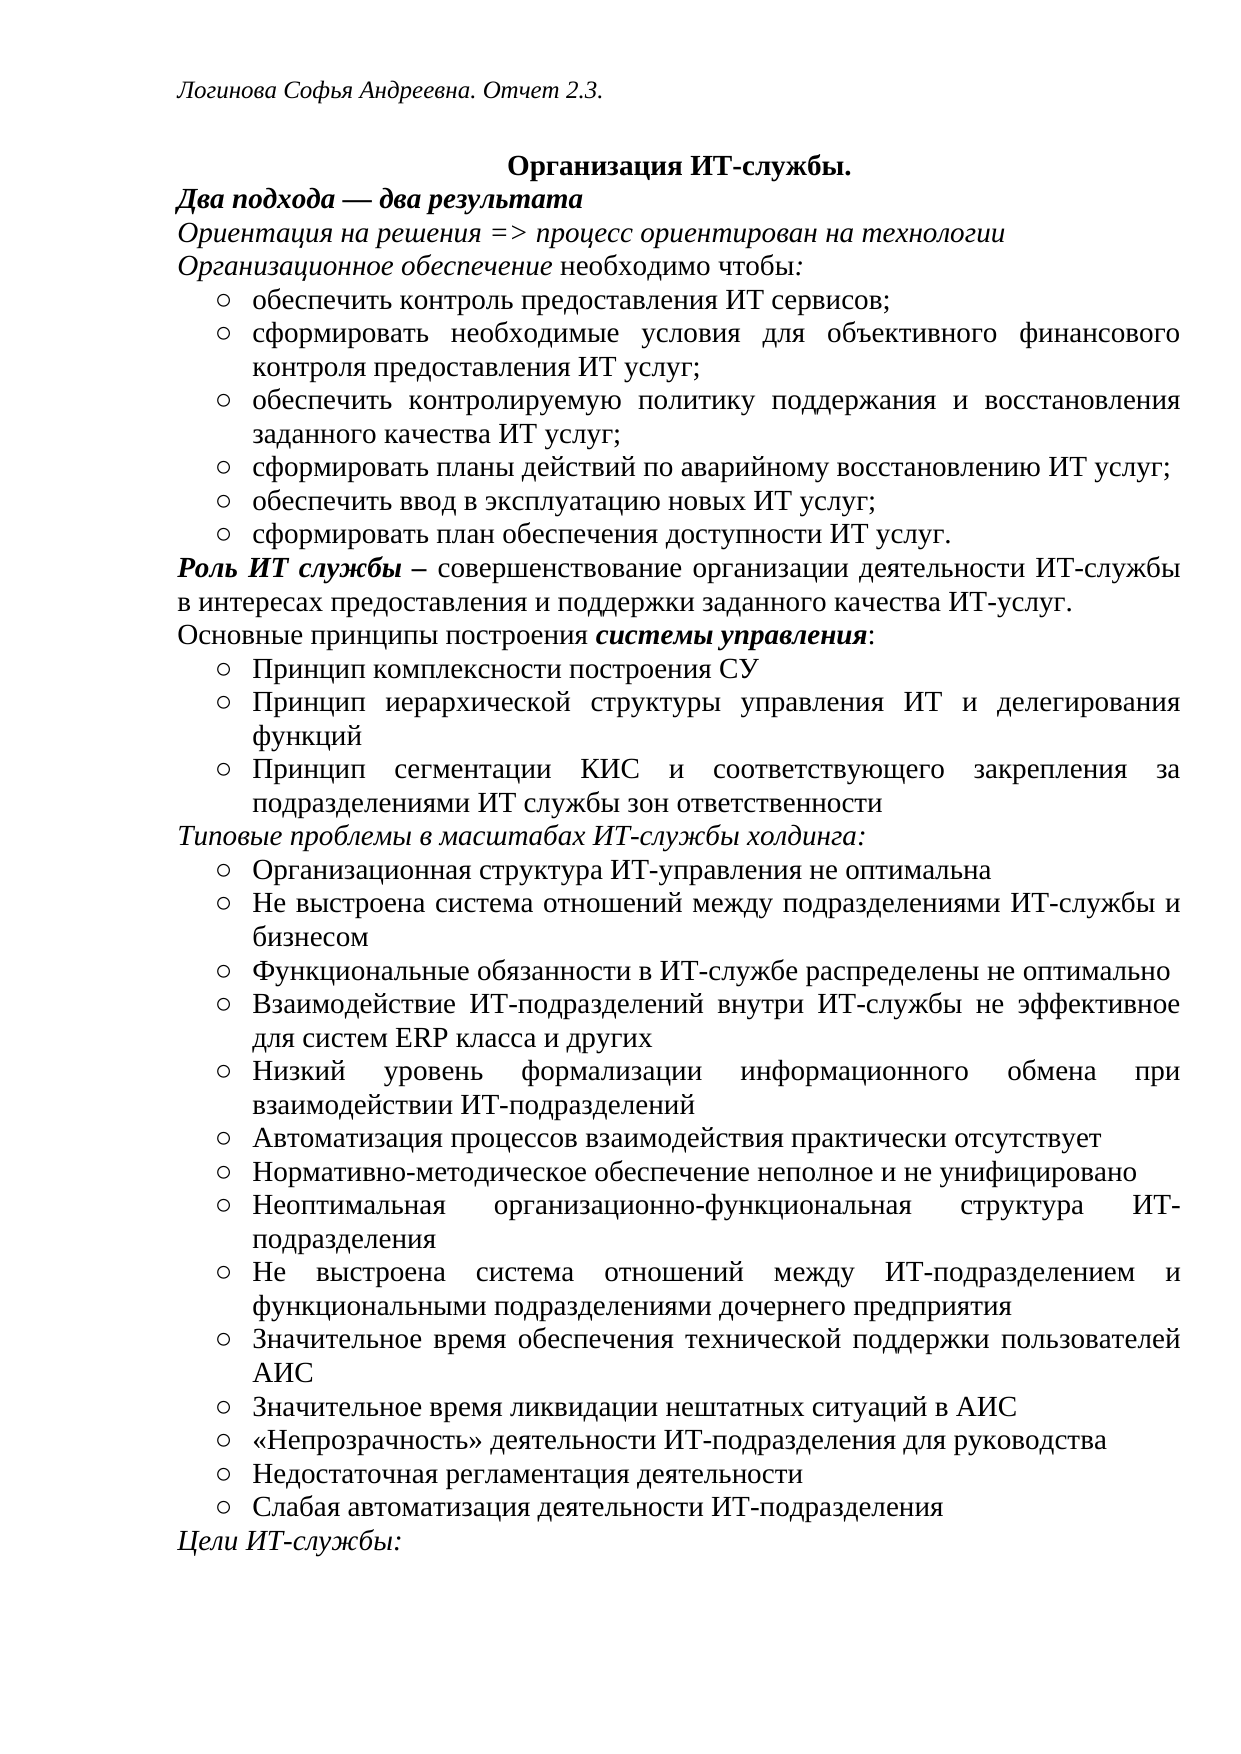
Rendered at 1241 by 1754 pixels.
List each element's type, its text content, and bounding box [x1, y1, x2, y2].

list Недостаточная регламентация деятельности [214, 1456, 1181, 1489]
list Значительное время ликвидации нештатных ситуаций в АИС [214, 1389, 1181, 1422]
text Основные принципы построения системы управления: [177, 617, 1181, 651]
list Низкий уровень формализации информационного обмена при взаимодействии ИТ-подразделений [214, 1053, 1181, 1120]
list обеспечить контролируемую политику поддержания и восстановления заданного качества ИТ услуг; [214, 382, 1181, 449]
list сформировать планы действий по аварийному восстановлению ИТ услуг; [214, 449, 1181, 483]
list Функциональные обязанности в ИТ-службе распределены не оптимально [214, 953, 1181, 986]
list Значительное время обеспечения технической поддержки пользователей АИС [214, 1322, 1181, 1389]
text Цели ИТ-службы: [177, 1523, 1181, 1556]
list сформировать необходимые условия для объективного финансового контроля предоставления ИТ услуг; [214, 315, 1181, 382]
list Организационная структура ИТ-управления не оптимальна [214, 852, 1181, 886]
list Слабая автоматизация деятельности ИТ-подразделения [214, 1489, 1181, 1523]
list Взаимодействие ИТ-подразделений внутри ИТ-службы не эффективное для систем ERP класса и других [214, 986, 1181, 1053]
text Типовые проблемы в масштабах ИТ-службы холдинга: [177, 818, 1181, 852]
text Организация ИТ-службы. [177, 148, 1181, 181]
text Ориентация на решения => процесс ориентирован на технологии [177, 215, 1181, 248]
list сформировать план обеспечения доступности ИТ услуг. [214, 517, 1181, 550]
list Не выстроена система отношений между подразделениями ИТ-службы и бизнесом [214, 886, 1181, 953]
list обеспечить контроль предоставления ИТ сервисов; [214, 282, 1181, 315]
list Принцип сегментации КИС и соответствующего закрепления за подразделениями ИТ службы зон ответственности [214, 751, 1181, 818]
text Роль ИТ службы – совершенствование организации деятельности ИТ-службы в интересах предоставления и поддержки заданного качества ИТ-услуг. [177, 550, 1181, 617]
list Нормативно-методическое обеспечение неполное и не унифицировано [214, 1154, 1181, 1187]
list Автоматизация процессов взаимодействия практически отсутствует [214, 1120, 1181, 1154]
list Не выстроена система отношений между ИТ-подразделением и функциональными подразделениями дочернего предприятия [214, 1254, 1181, 1322]
list «Непрозрачность» деятельности ИТ-подразделения для руководства [214, 1422, 1181, 1456]
list Принцип комплексности построения СУ [214, 651, 1181, 684]
text Организационное обеспечение необходимо чтобы: [177, 248, 1181, 282]
text Два подхода — два результата [177, 181, 1181, 215]
list обеспечить ввод в эксплуатацию новых ИТ услуг; [214, 483, 1181, 517]
list Принцип иерархической структуры управления ИТ и делегирования функций [214, 684, 1181, 751]
list Неоптимальная организационно-функциональная структура ИТ-подразделения [214, 1187, 1181, 1254]
